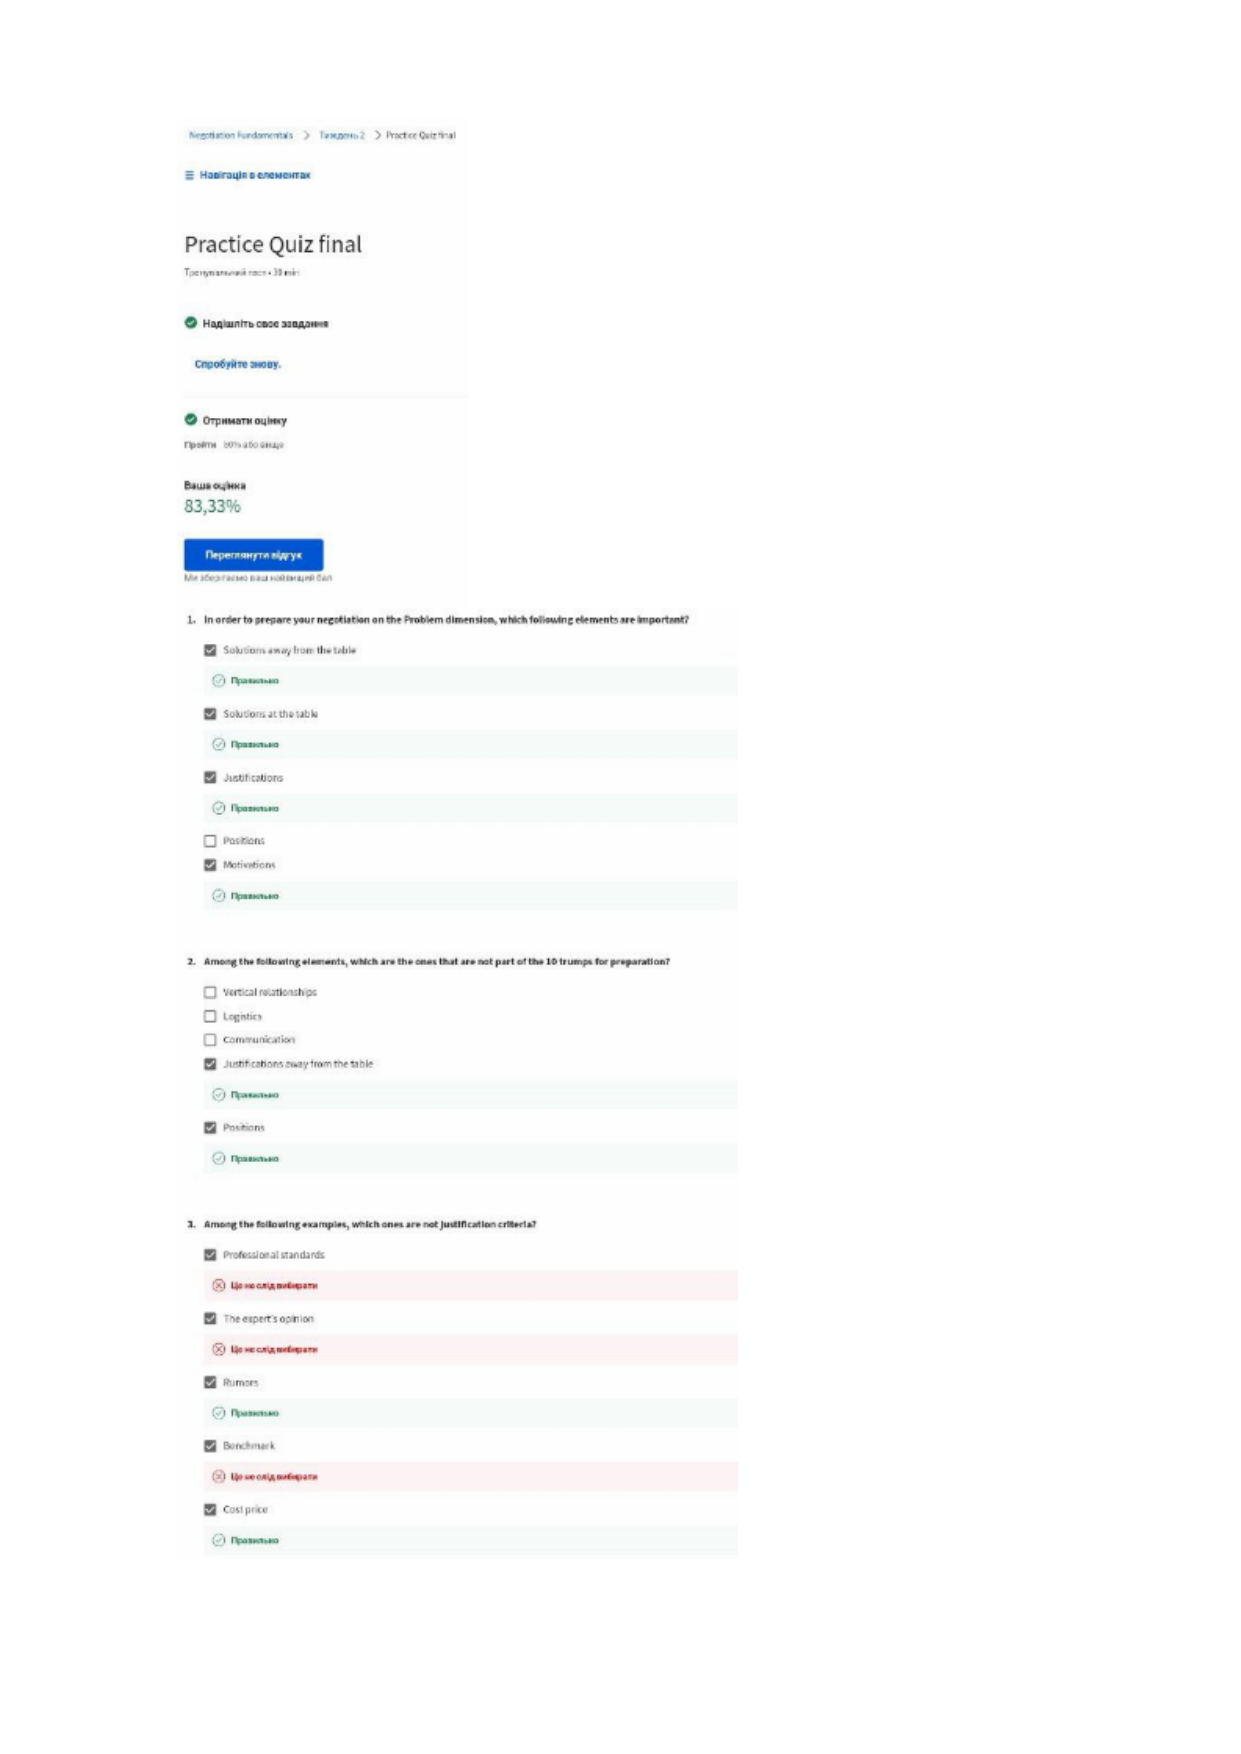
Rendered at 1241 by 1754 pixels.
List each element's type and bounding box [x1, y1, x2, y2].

picture [177, 118, 739, 1559]
